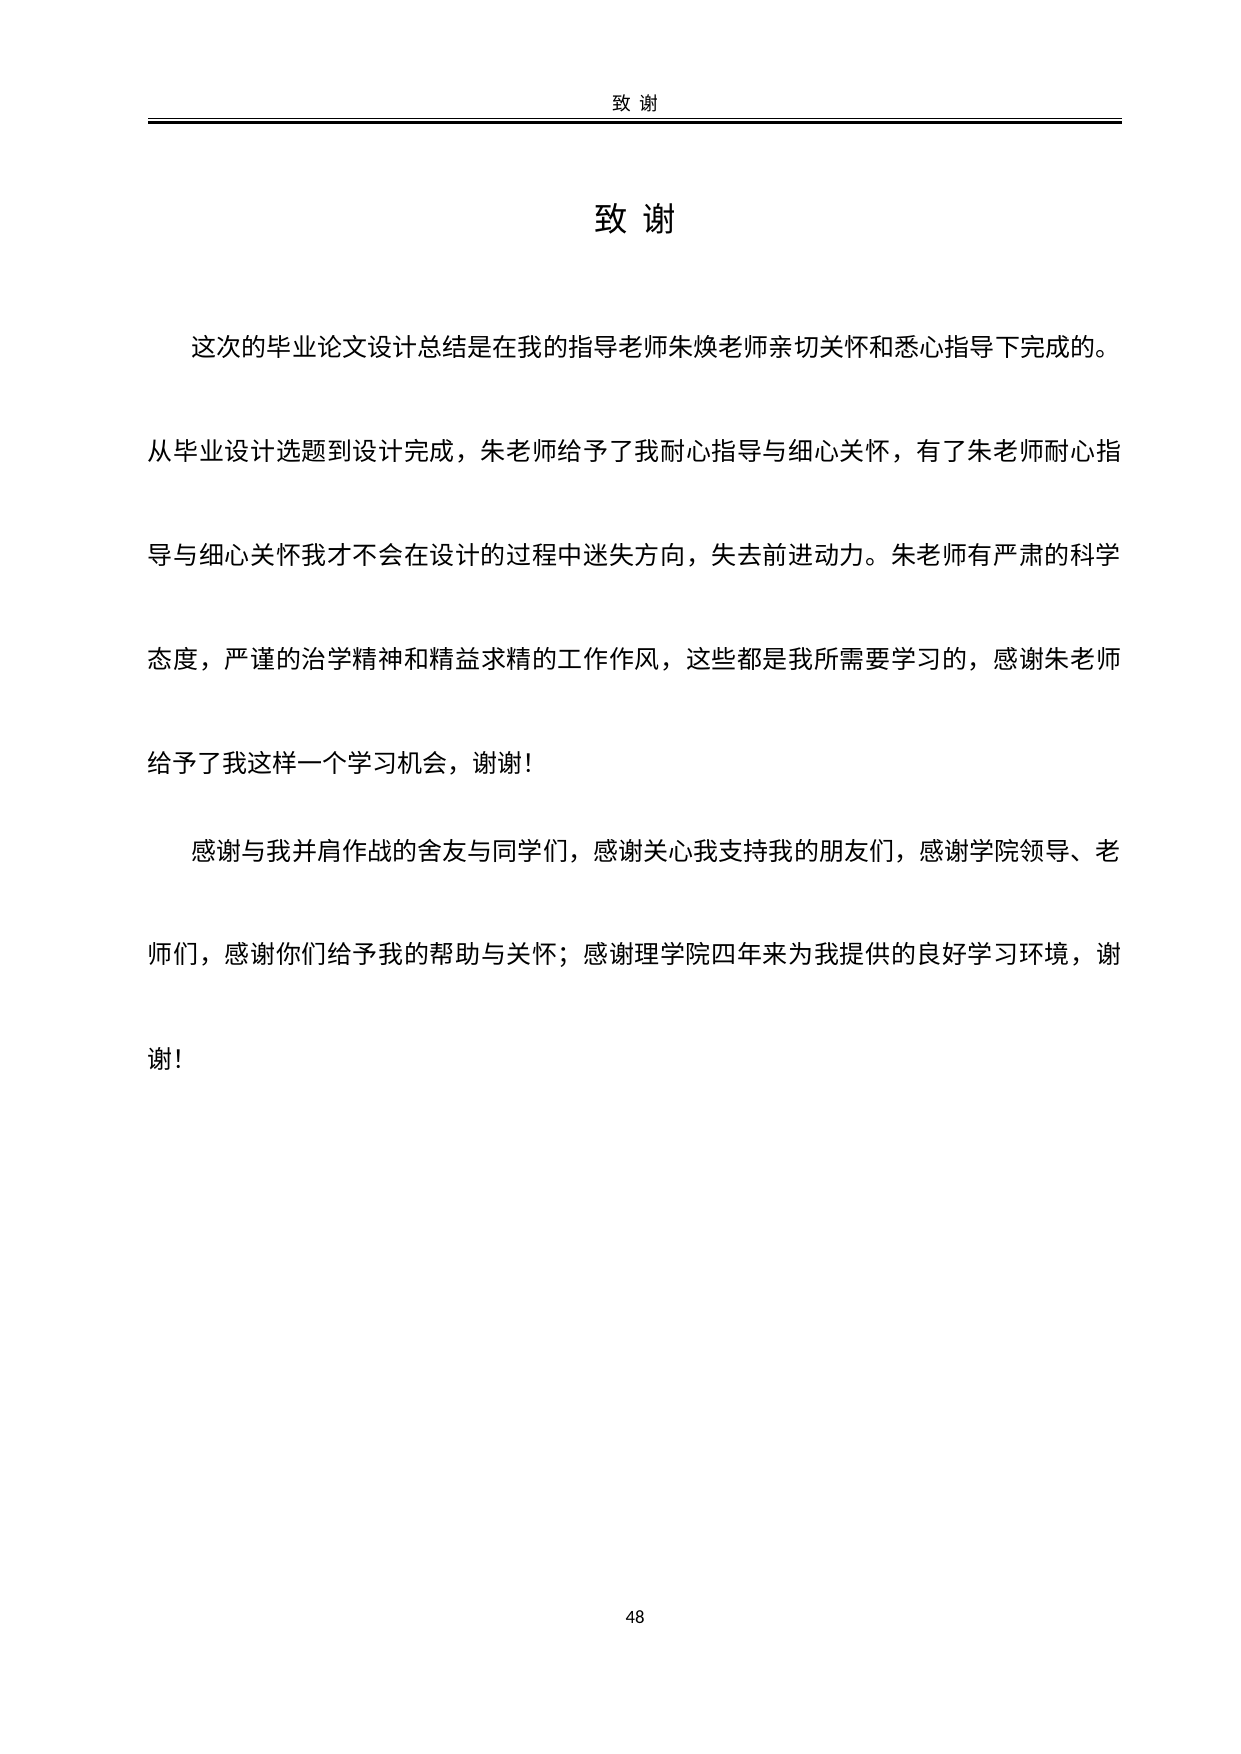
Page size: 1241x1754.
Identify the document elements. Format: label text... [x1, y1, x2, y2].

text 这次的毕业论文设计总结是在我的指导老师朱焕老师亲切关怀和悉心指导下完成的。从毕业设计选题到设计完成，朱老师给予了我耐心指导与细心关怀，有了朱老师耐心指导与细心关怀我才不会在设计的过程中迷失方向，失去前进动力。朱老师有严肃的科学态度，严谨的治学精神和精益求精的工作作风，这些都是我所需要学习的，感谢朱老师给予了我这样一个学习机会，谢谢！ [148, 311, 1122, 796]
text 感谢与我并肩作战的舍友与同学们，感谢关心我支持我的朋友们，感谢学院领导、老师们，感谢你们给予我的帮助与关怀；感谢理学院四年来为我提供的良好学习环境，谢谢！ [148, 814, 1122, 1092]
subtitle 致 谢 [148, 182, 1122, 252]
